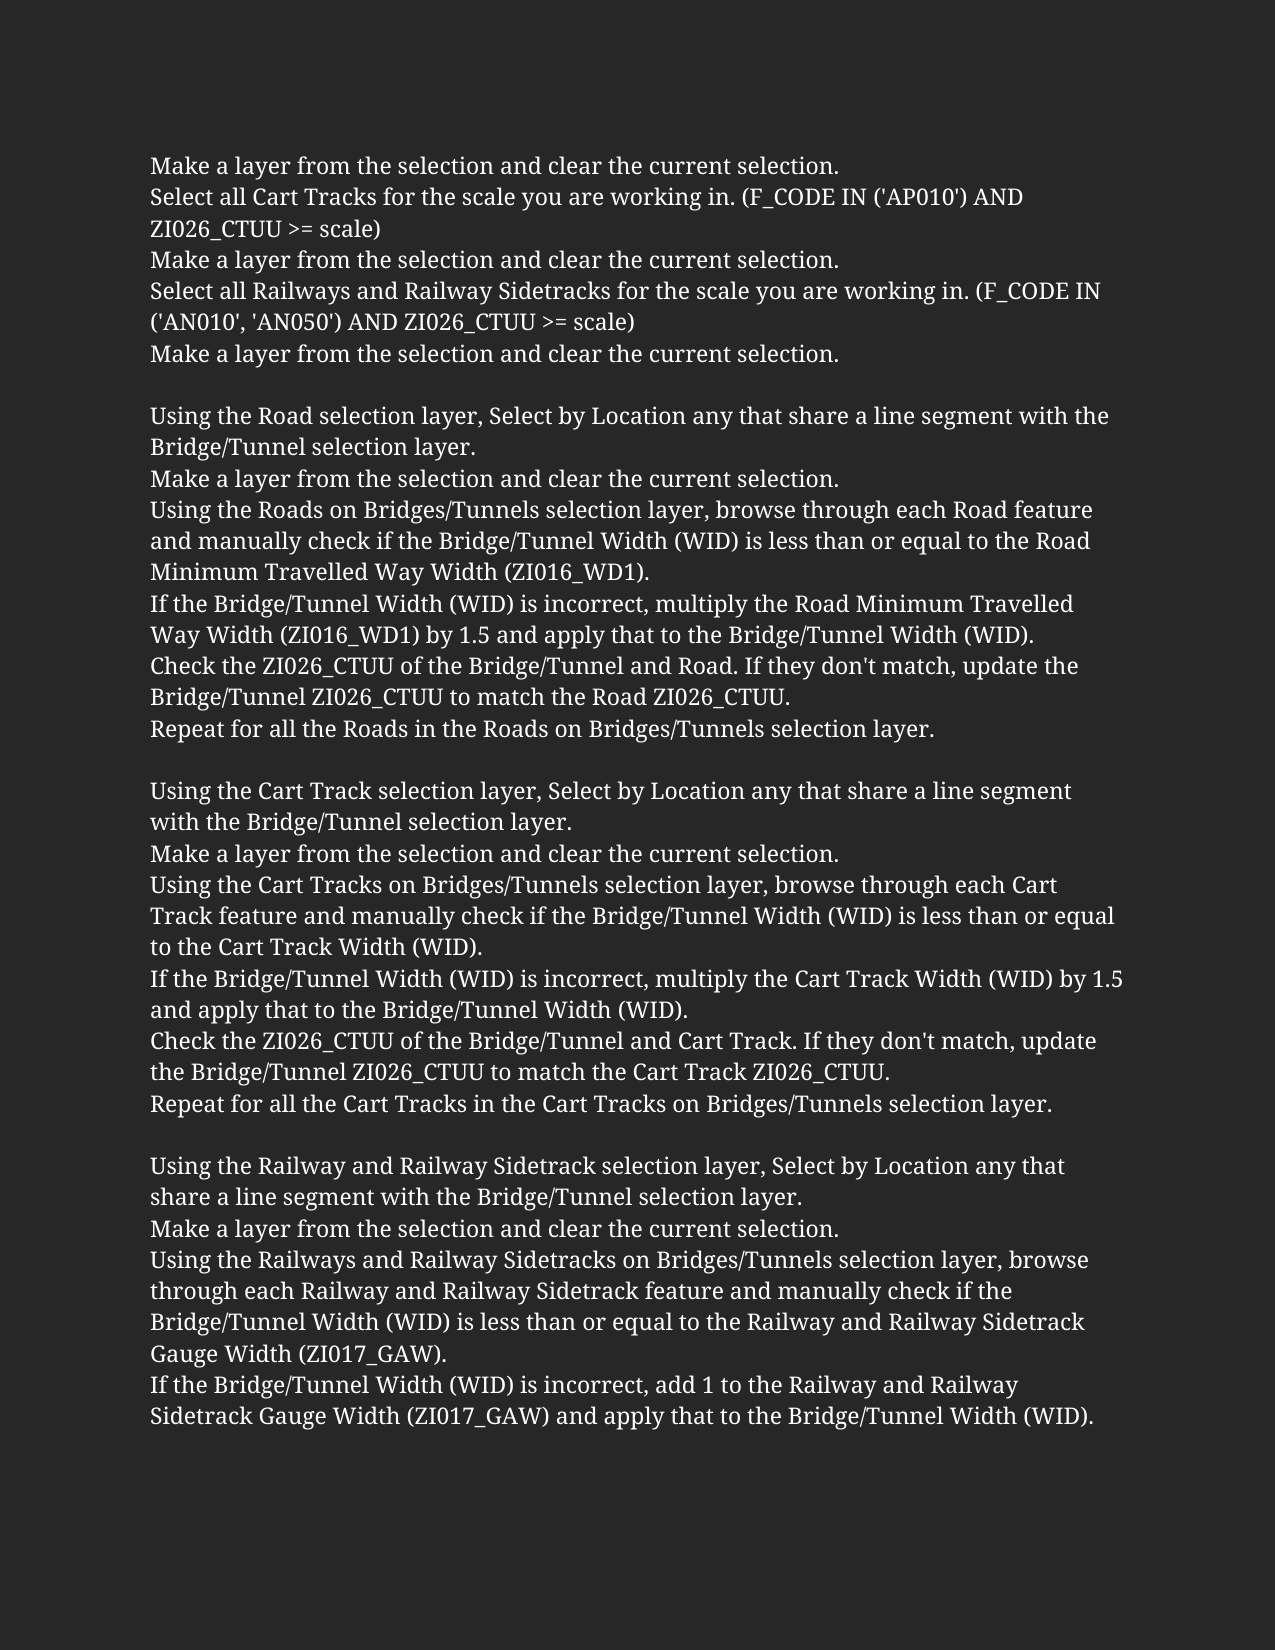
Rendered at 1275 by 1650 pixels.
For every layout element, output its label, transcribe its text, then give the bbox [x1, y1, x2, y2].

text Make a layer from the selection and clear the current selection. [150, 462, 1125, 494]
text Make a layer from the selection and clear the current selection. [150, 1212, 1125, 1244]
text Using the Roads on Bridges/Tunnels selection layer, browse through each Road feature and manually check if the Bridge/Tunnel Width (WID) is less than or equal to the Road Minimum Travelled Way Width (ZI016_WD1). [150, 494, 1125, 587]
text Select all Cart Tracks for the scale you are working in. (F_CODE IN ('AP010') AND ZI026_CTUU >= scale) [150, 181, 1125, 244]
text Make a layer from the selection and clear the current selection. [150, 337, 1125, 369]
text Using the Railways and Railway Sidetracks on Bridges/Tunnels selection layer, browse through each Railway and Railway Sidetrack feature and manually check if the Bridge/Tunnel Width (WID) is less than or equal to the Railway and Railway Sidetrack Gauge Width (ZI017_GAW). [150, 1244, 1125, 1369]
text Make a layer from the selection and clear the current selection. [150, 244, 1125, 275]
text Using the Cart Tracks on Bridges/Tunnels selection layer, browse through each Cart Track feature and manually check if the Bridge/Tunnel Width (WID) is less than or equal to the Cart Track Width (WID). [150, 869, 1125, 962]
text Repeat for all the Cart Tracks in the Cart Tracks on Bridges/Tunnels selection layer. [150, 1087, 1125, 1119]
text Repeat for all the Roads in the Roads on Bridges/Tunnels selection layer. [150, 712, 1125, 744]
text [150, 150, 1125, 181]
text If the Bridge/Tunnel Width (WID) is incorrect, add 1 to the Railway and Railway Sidetrack Gauge Width (ZI017_GAW) and apply that to the Bridge/Tunnel Width (WID). [150, 1369, 1125, 1431]
text Check the ZI026_CTUU of the Bridge/Tunnel and Cart Track. If they don't match, update the Bridge/Tunnel ZI026_CTUU to match the Cart Track ZI026_CTUU. [150, 1025, 1125, 1087]
text If the Bridge/Tunnel Width (WID) is incorrect, multiply the Cart Track Width (WID) by 1.5 and apply that to the Bridge/Tunnel Width (WID). [150, 962, 1125, 1025]
text Using the Road selection layer, Select by Location any that share a line segment with the Bridge/Tunnel selection layer. [150, 400, 1125, 462]
text If the Bridge/Tunnel Width (WID) is incorrect, multiply the Road Minimum Travelled Way Width (ZI016_WD1) by 1.5 and apply that to the Bridge/Tunnel Width (WID). [150, 587, 1125, 650]
text Check the ZI026_CTUU of the Bridge/Tunnel and Road. If they don't match, update the Bridge/Tunnel ZI026_CTUU to match the Road ZI026_CTUU. [150, 650, 1125, 712]
text Using the Railway and Railway Sidetrack selection layer, Select by Location any that share a line segment with the Bridge/Tunnel selection layer. [150, 1150, 1125, 1212]
text Make a layer from the selection and clear the current selection. [150, 837, 1125, 869]
text Select all Railways and Railway Sidetracks for the scale you are working in. (F_CODE IN ('AN010', 'AN050') AND ZI026_CTUU >= scale) [150, 275, 1125, 337]
text Using the Cart Track selection layer, Select by Location any that share a line segment with the Bridge/Tunnel selection layer. [150, 775, 1125, 837]
